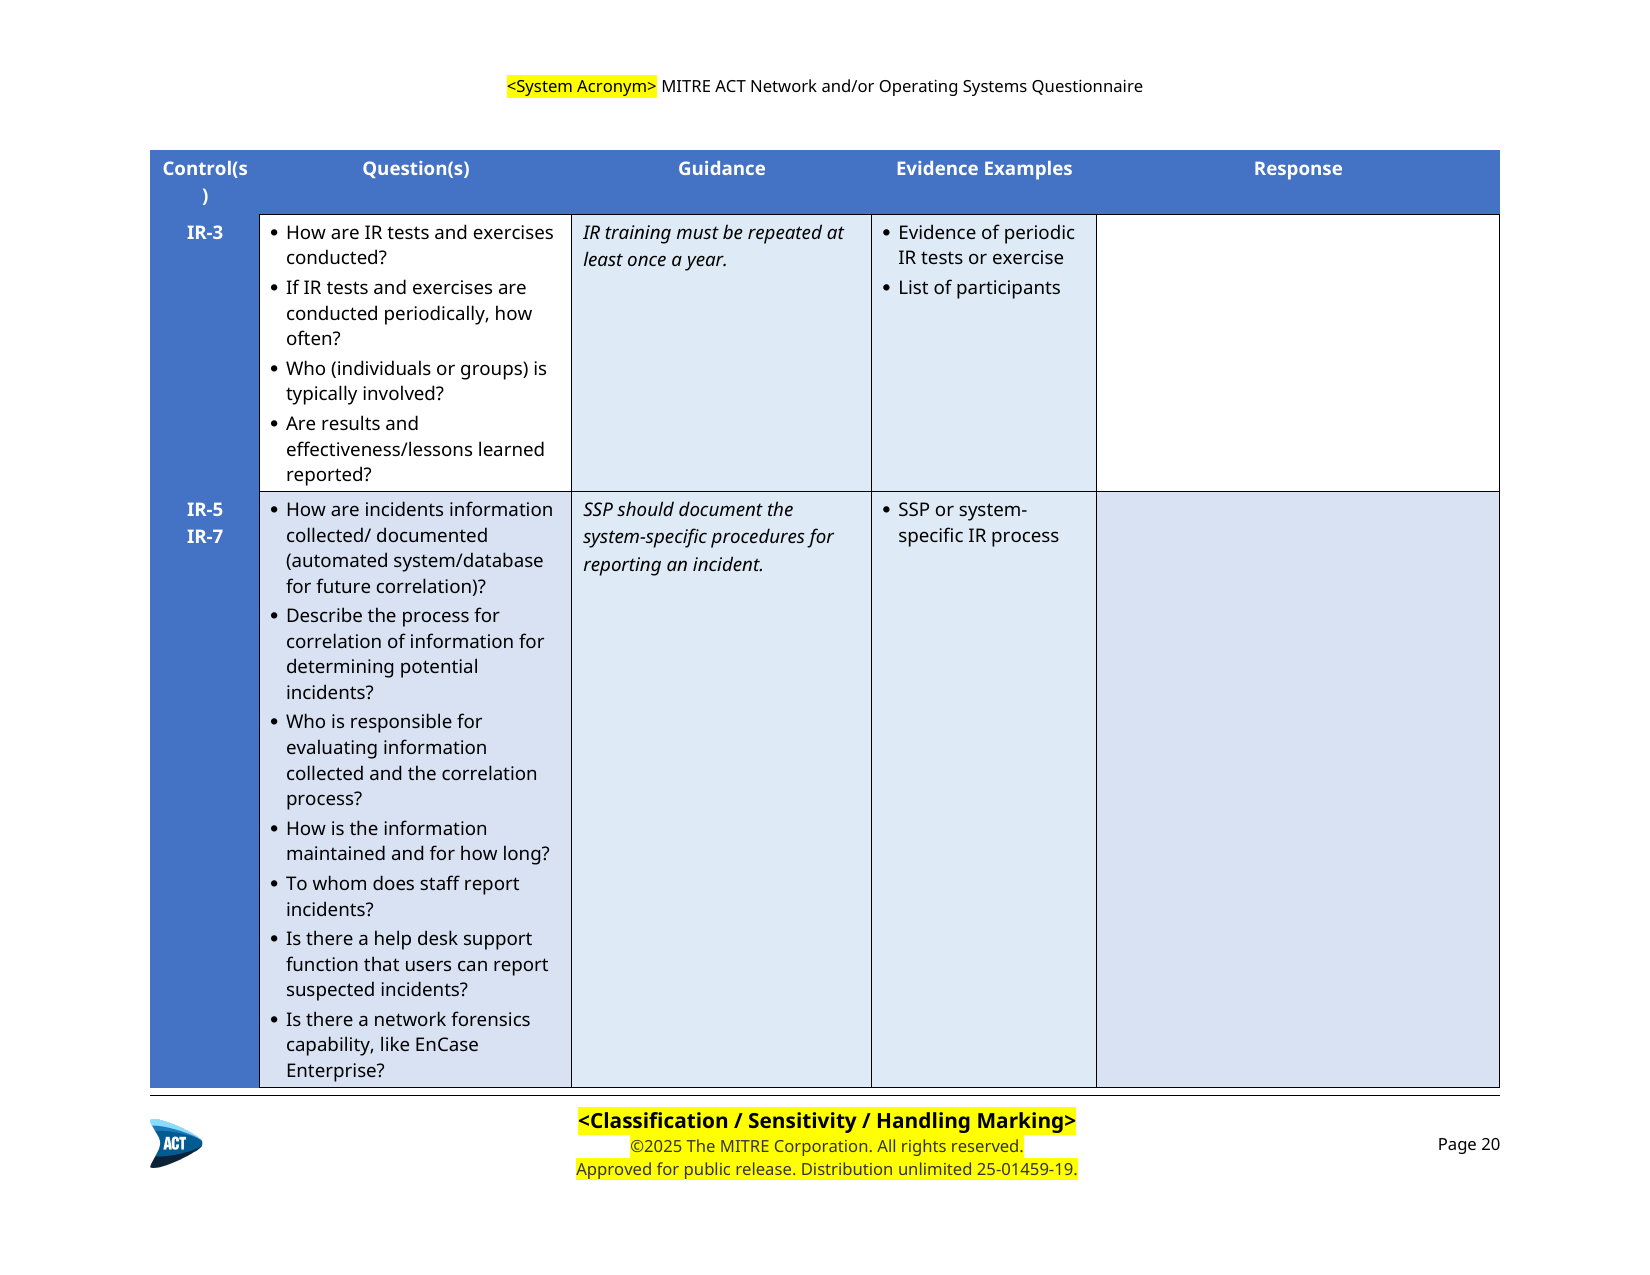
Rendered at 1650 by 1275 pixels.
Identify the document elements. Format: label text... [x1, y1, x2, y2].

table_cell SSP should document the system-specific procedures for reporting an incident. [572, 492, 871, 1087]
table_cell [1097, 215, 1499, 491]
table_cell Evidence of periodic IR tests or exercise List of participants [872, 215, 1096, 491]
table_header Question(s) [260, 151, 571, 214]
table_cell SSP or system-specific IR process [872, 492, 1096, 1087]
table_cell IR training must be repeated at least once a year. [572, 215, 871, 491]
table_cell How are incidents information collected/ documented (automated system/database for future correlation)? Describe the process for correlation of information for determining potential incidents? Who is responsible for evaluating information collected and the correlation process? How is the information maintained and for how long? To whom does staff report incidents? Is there a help desk support function that users can report suspected incidents? Is there a network forensics capability, like EnCase Enterprise? [260, 492, 571, 1087]
table_cell How are IR tests and exercises conducted? If IR tests and exercises are conducted periodically, how often? Who (individuals or groups) is typically involved? Are results and effectiveness/lessons learned reported? [260, 215, 571, 491]
picture [150, 1119, 203, 1168]
table_cell IR-3 [151, 215, 259, 491]
table_header Control(s) [151, 151, 259, 214]
table_header Guidance [572, 151, 871, 214]
table_cell [1097, 492, 1499, 1087]
table_header Evidence Examples [872, 151, 1096, 214]
table_header Response [1097, 151, 1499, 214]
table_cell IR-5 IR-7 [151, 492, 259, 1087]
